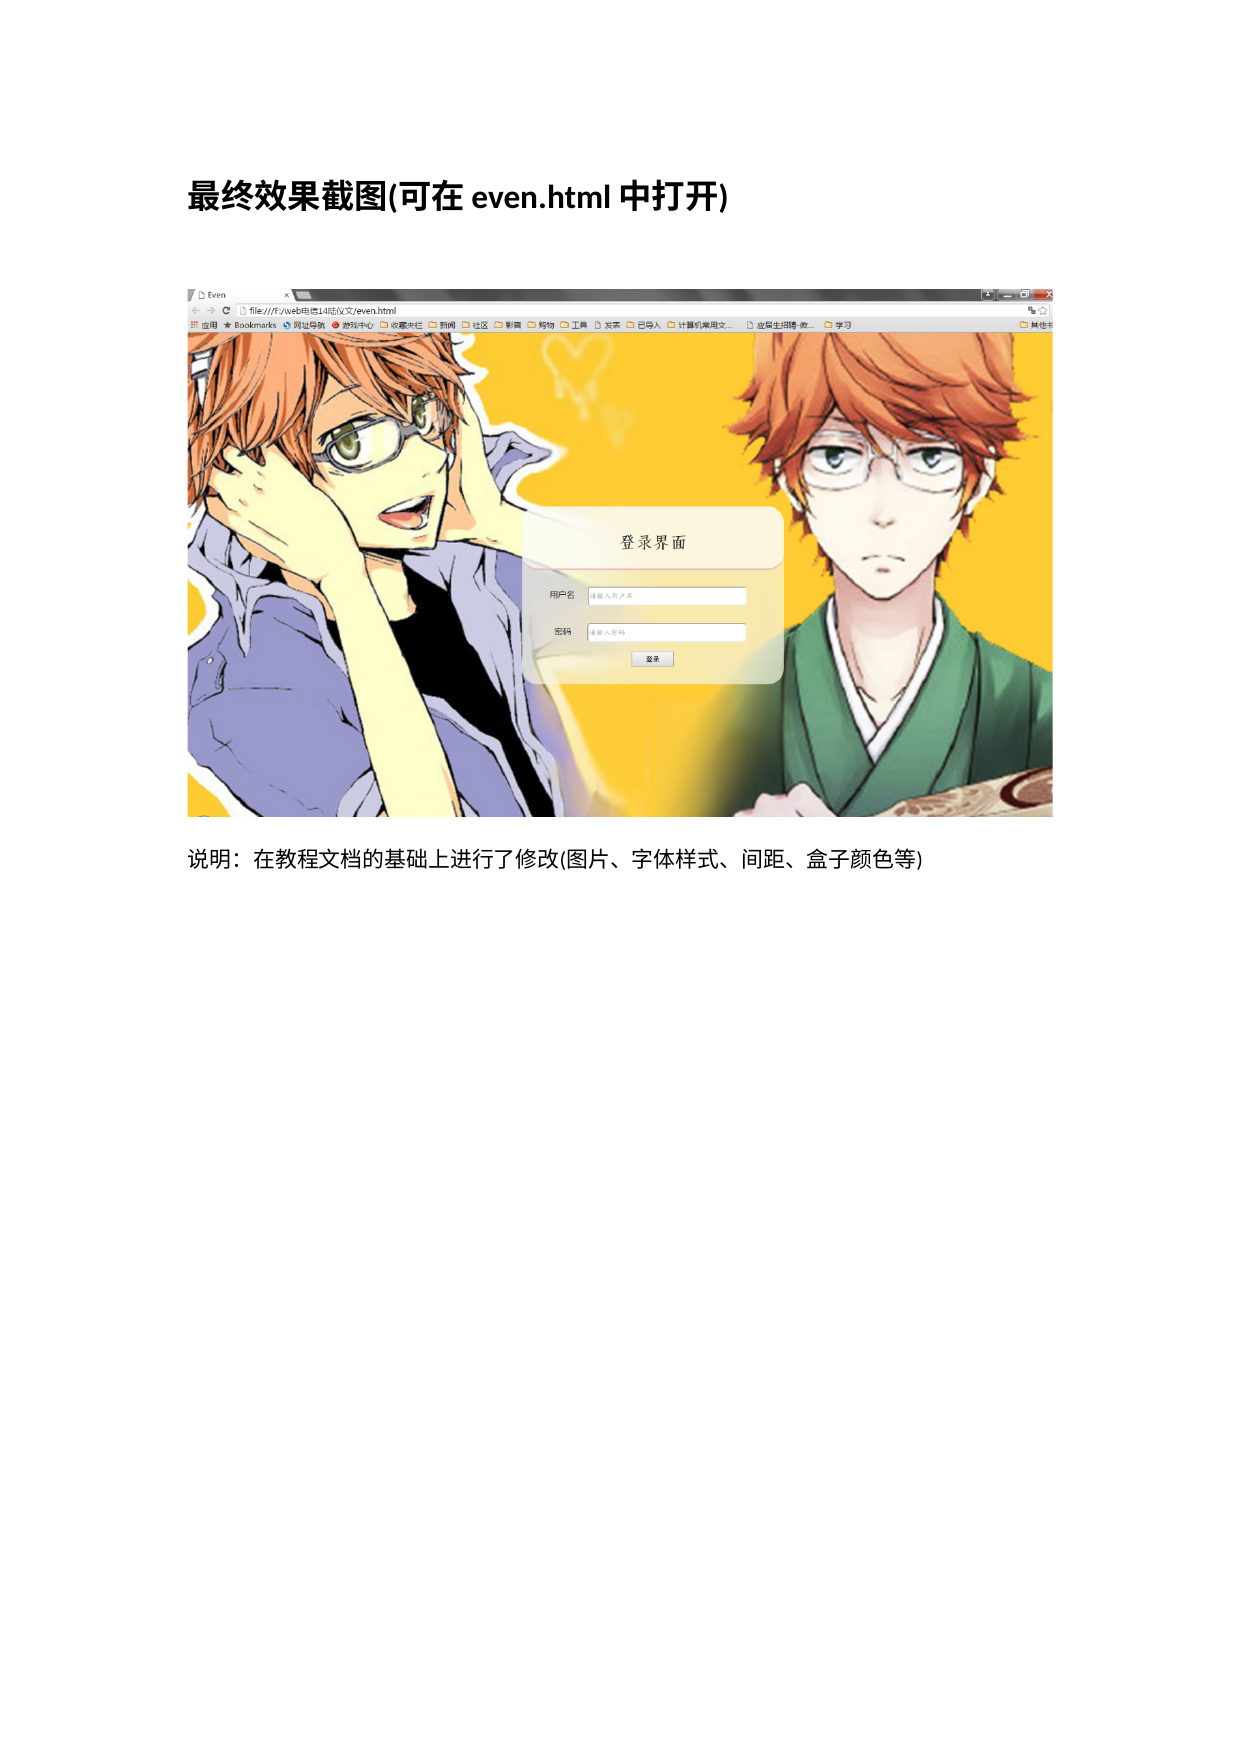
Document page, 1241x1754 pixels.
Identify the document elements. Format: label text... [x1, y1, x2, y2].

picture [187, 289, 1053, 817]
subtitle 最终效果截图(可在even.html中打开) [187, 162, 1053, 227]
text 说明：在教程文档的基础上进行了修改(图片、字体样式、间距、盒子颜色等) [187, 817, 1053, 874]
